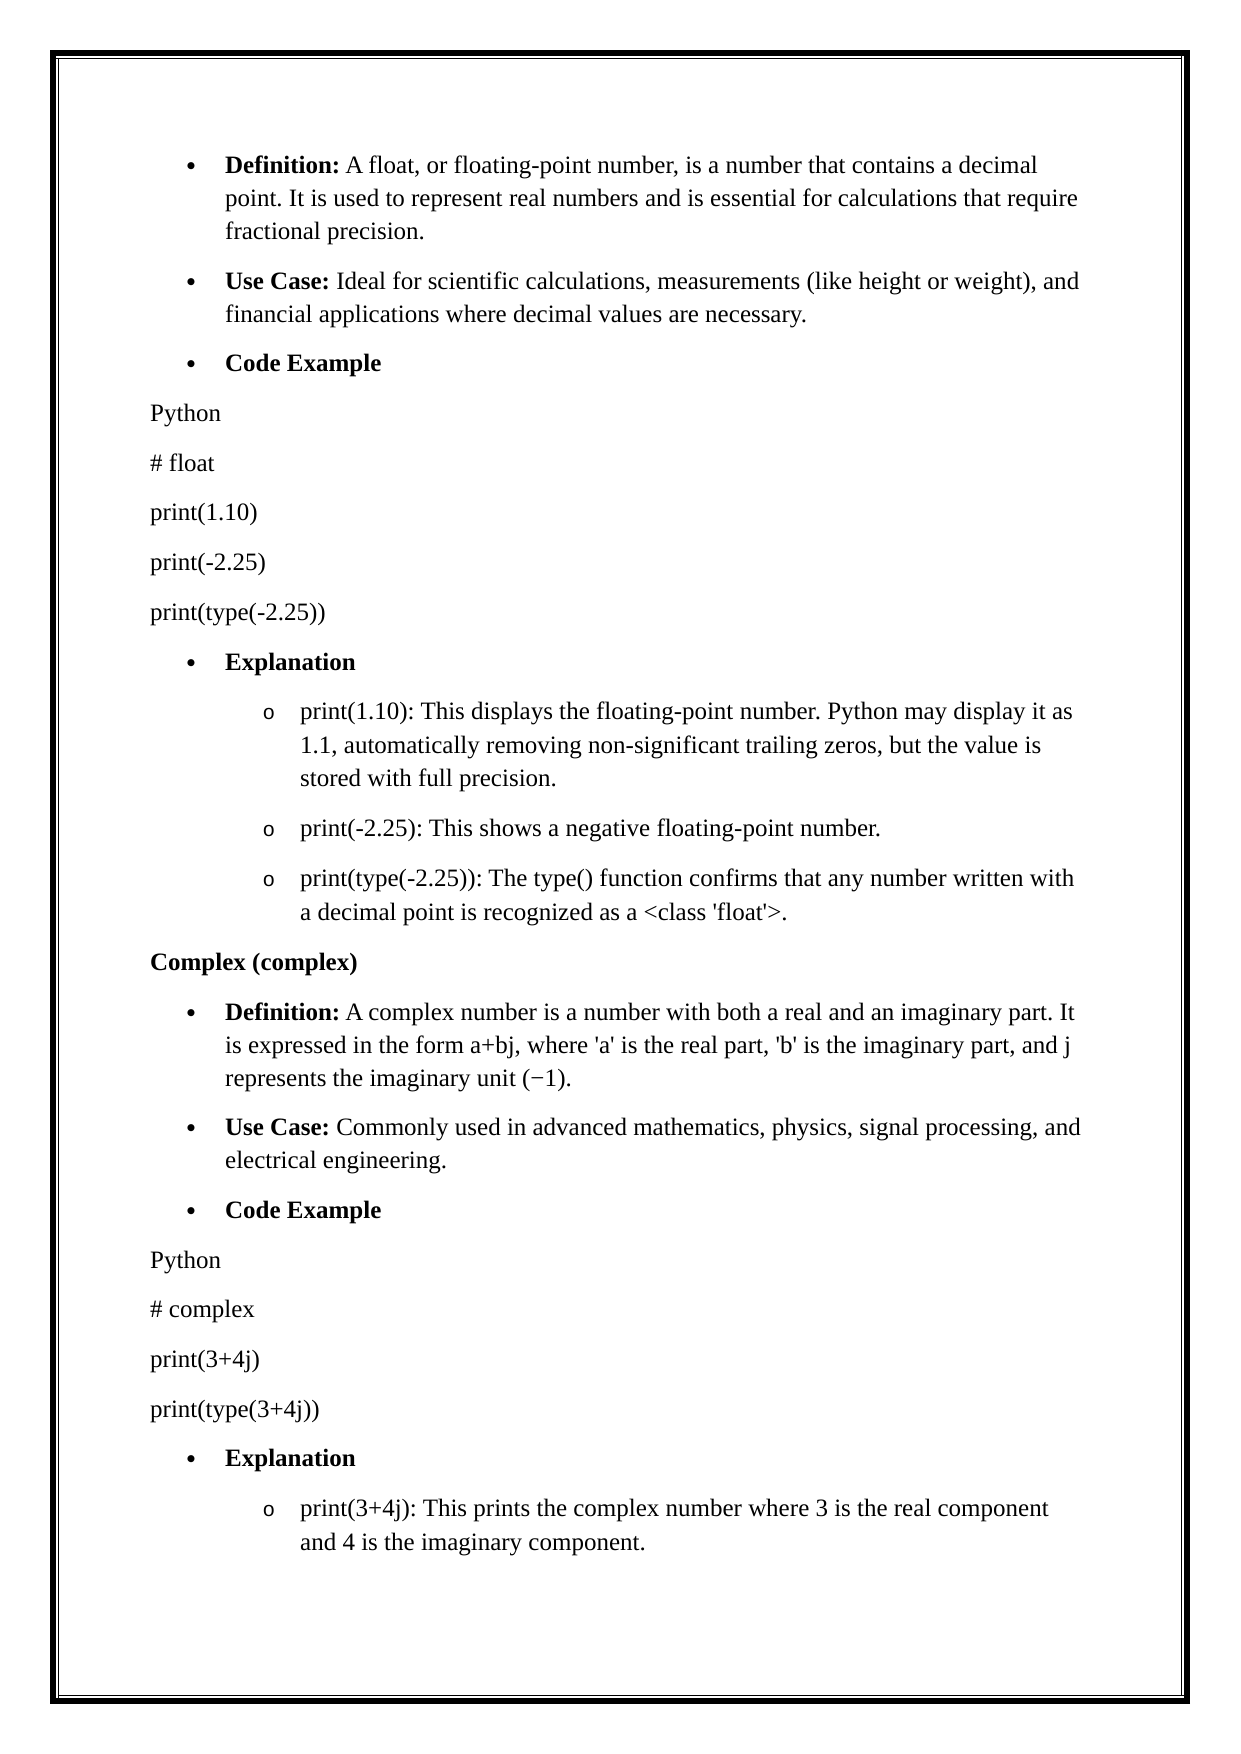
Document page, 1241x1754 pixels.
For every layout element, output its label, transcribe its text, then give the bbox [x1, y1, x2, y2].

text # complex [150, 1294, 1090, 1323]
list print(type(-2.25)): The type() function confirms that any number written with a decimal point is recognized as a <class 'float'>. [262, 863, 1090, 926]
list print(-2.25): This shows a negative floating-point number. [262, 813, 1090, 842]
list print(1.10): This displays the floating-point number. Python may display it as 1.1, automatically removing non-significant trailing zeros, but the value is stored with full precision. [262, 696, 1090, 792]
list Use Case: Commonly used in advanced mathematics, physics, signal processing, and electrical engineering. [187, 1112, 1090, 1174]
text # float [150, 448, 1090, 477]
text Python [150, 1245, 1090, 1273]
text print(type(-2.25)) [150, 597, 1090, 626]
list print(3+4j): This prints the complex number where 3 is the real component and 4 is the imaginary component. [262, 1493, 1090, 1556]
list Definition: A float, or floating-point number, is a number that contains a decimal point. It is used to represent real numbers and is essential for calculations that require fractional precision. [187, 150, 1090, 245]
text Complex (complex) [150, 947, 1090, 976]
list Definition: A complex number is a number with both a real and an imaginary part. It is expressed in the form a+bj, where 'a' is the real part, 'b' is the imaginary part, and j represents the imaginary unit (−1​). [187, 997, 1090, 1091]
text Python [150, 398, 1090, 427]
list Code Example [187, 1195, 1090, 1224]
list Use Case: Ideal for scientific calculations, measurements (like height or weight), and financial applications where decimal values are necessary. [187, 266, 1090, 327]
text print(-2.25) [150, 547, 1090, 576]
list Explanation [187, 647, 1090, 675]
text print(type(3+4j)) [150, 1394, 1090, 1423]
list Explanation [187, 1443, 1090, 1472]
list Code Example [187, 348, 1090, 377]
text print(1.10) [150, 497, 1090, 526]
text print(3+4j) [150, 1344, 1090, 1373]
